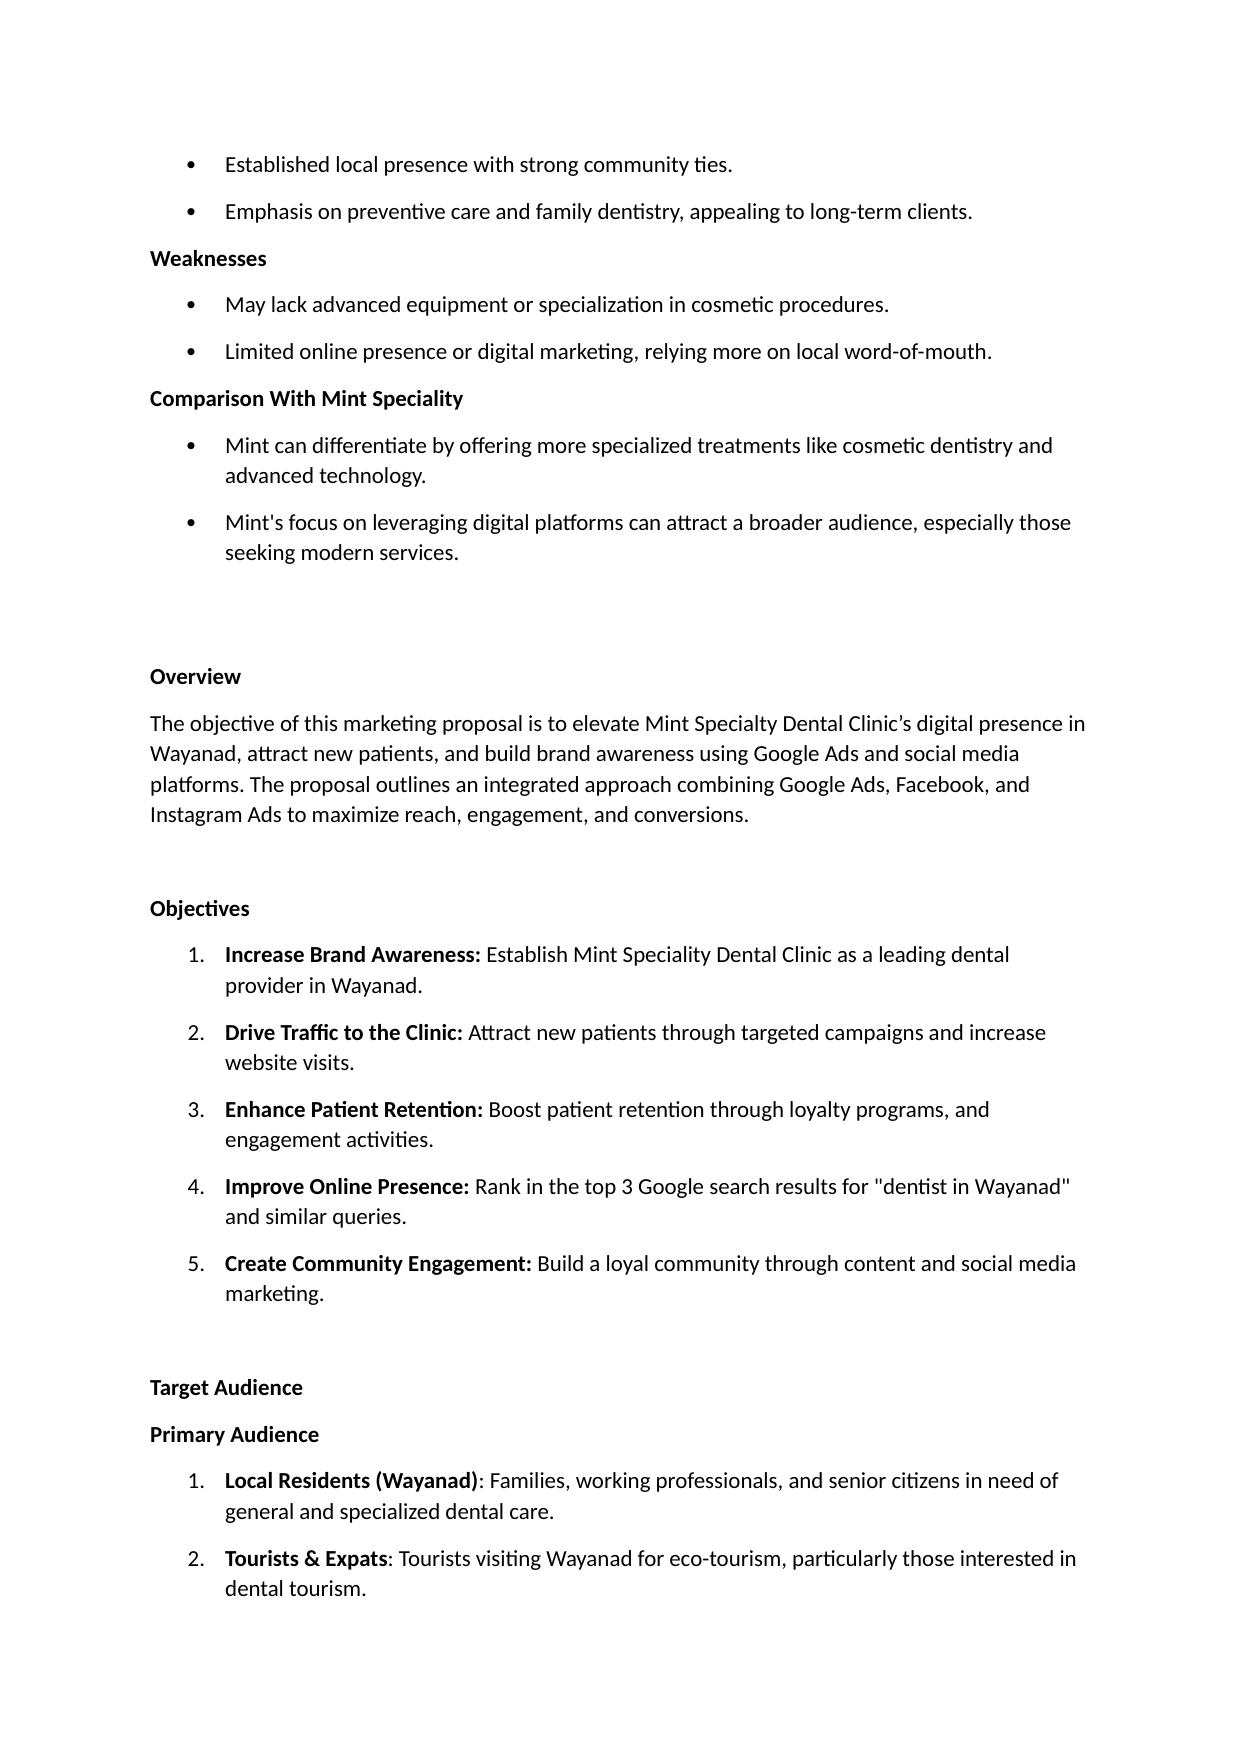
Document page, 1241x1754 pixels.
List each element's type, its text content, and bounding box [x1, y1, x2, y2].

list Increase Brand Awareness: Establish Mint Speciality Dental Clinic as a leading dental provider in Wayanad. [187, 941, 1090, 999]
list Mint's focus on leveraging digital platforms can attract a broader audience, especially those seeking modern services. [187, 508, 1090, 567]
list Drive Traffic to the Clinic: Attract new patients through targeted campaigns and increase website visits. [187, 1018, 1090, 1076]
text Overview [150, 662, 1090, 691]
list Improve Online Presence: Rank in the top 3 Google search results for "dentist in Wayanad" and similar queries. [187, 1172, 1090, 1230]
text Comparison With Mint Speciality [150, 384, 1090, 412]
text Target Audience [150, 1373, 1090, 1401]
list Emphasis on preventive care and family dentistry, appealing to long-term clients. [187, 197, 1090, 225]
list Enhance Patient Retention: Boost patient retention through loyalty programs, and engagement activities. [187, 1095, 1090, 1153]
list Mint can differentiate by offering more specialized treatments like cosmetic dentistry and advanced technology. [187, 431, 1090, 489]
list Established local presence with strong community ties. [187, 150, 1090, 178]
list Tourists & Expats: Tourists visiting Wayanad for eco-tourism, particularly those interested in dental tourism. [187, 1544, 1090, 1602]
text Weaknesses [150, 244, 1090, 272]
text Primary Audience [150, 1420, 1090, 1448]
text The objective of this marketing proposal is to elevate Mint Specialty Dental Clinic’s digital presence in Wayanad, attract new patients, and build brand awareness using Google Ads and social media platforms. The proposal outlines an integrated approach combining Google Ads, Facebook, and Instagram Ads to maximize reach, engagement, and conversions. [150, 709, 1090, 828]
list May lack advanced equipment or specialization in cosmetic procedures. [187, 291, 1090, 319]
list Local Residents (Wayanad): Families, working professionals, and senior citizens in need of general and specialized dental care. [187, 1467, 1090, 1525]
text Objectives [150, 894, 1090, 922]
list Limited online presence or digital marketing, relying more on local word-of-mouth. [187, 337, 1090, 366]
list Create Community Engagement: Build a loyal community through content and social media marketing. [187, 1249, 1090, 1307]
